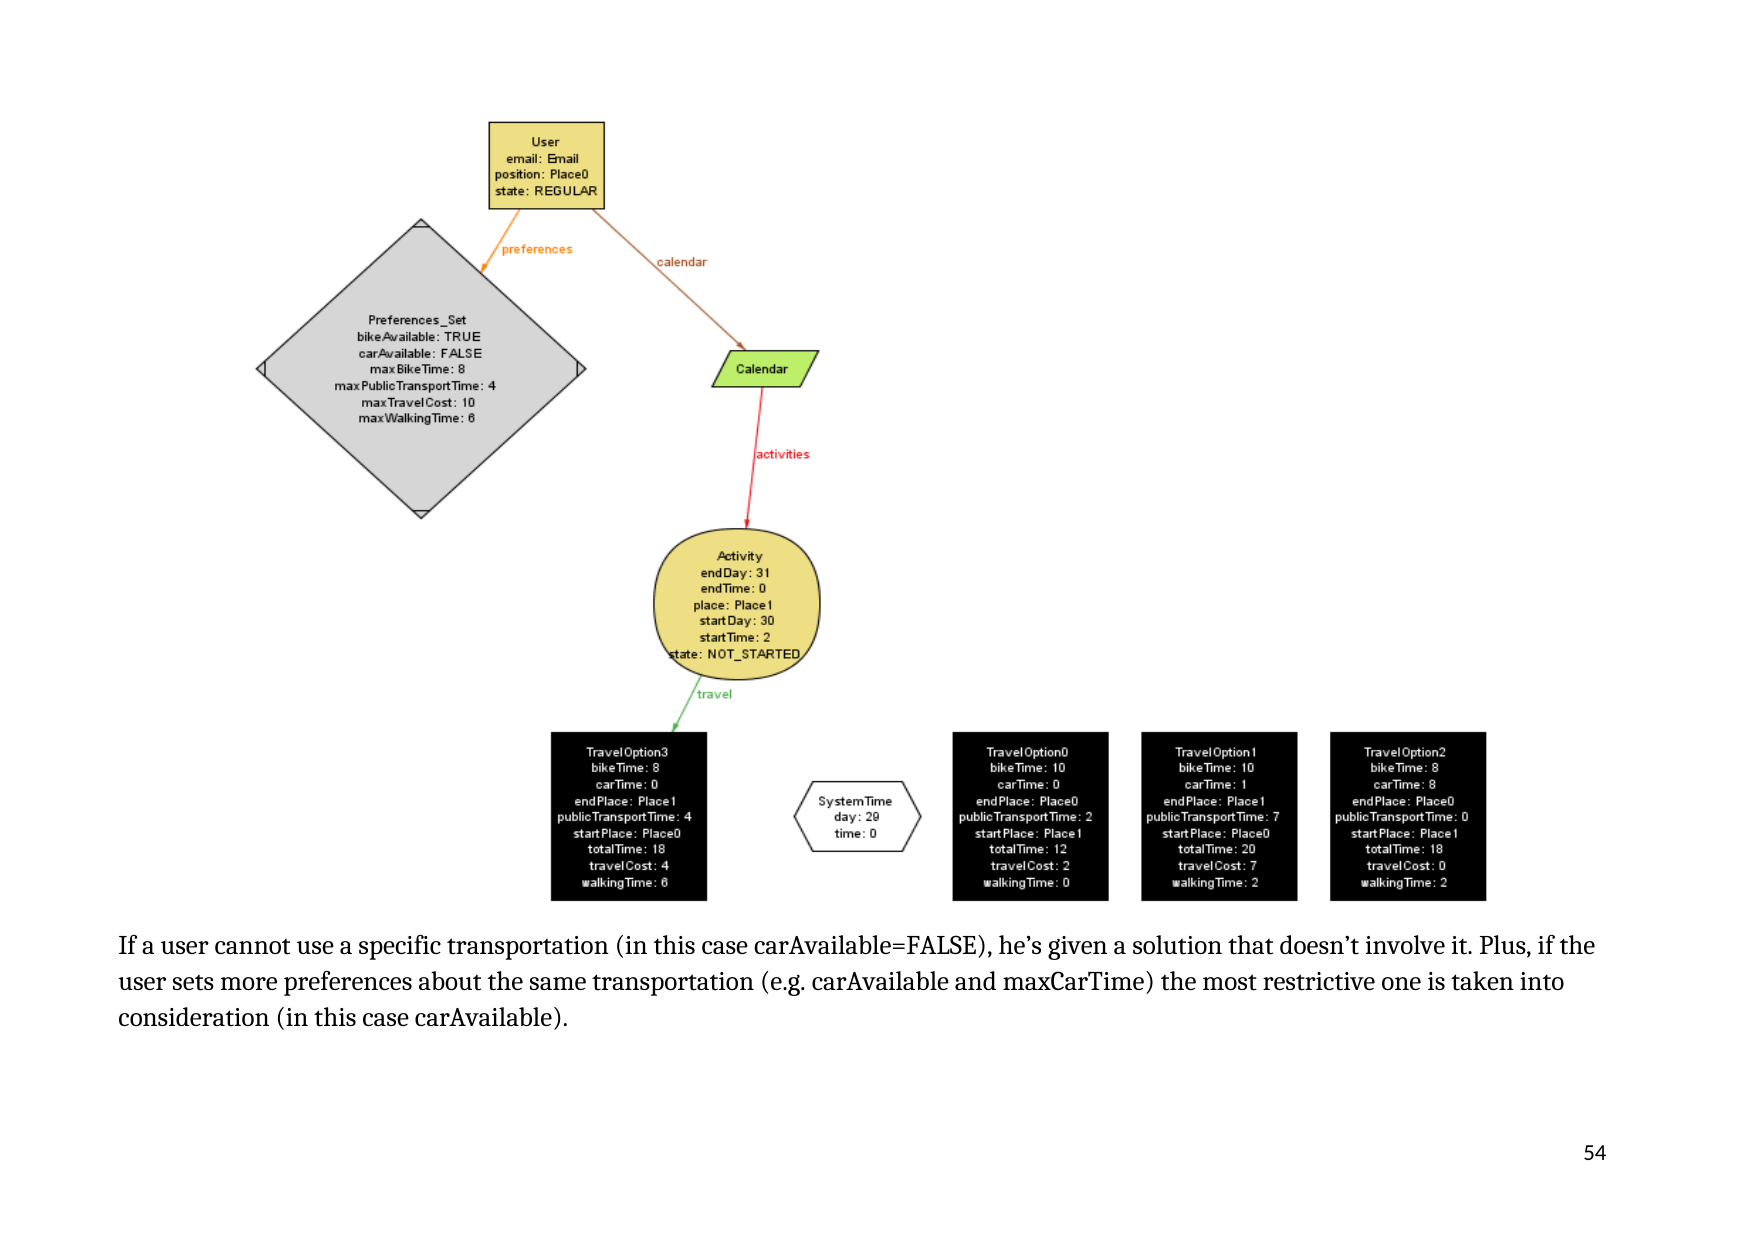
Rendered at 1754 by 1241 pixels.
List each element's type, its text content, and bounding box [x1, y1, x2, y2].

text If a user cannot use a specific transportation (in this case carAvailable=FALSE), he’s given a solution that doesn’t involve it. Plus, if the user sets more preferences about the same transportation (e.g. carAvailable and maxCarTime) the most restrictive one is taken into consideration (in this case carAvailable). [118, 930, 1606, 1033]
picture [124, 118, 1583, 905]
